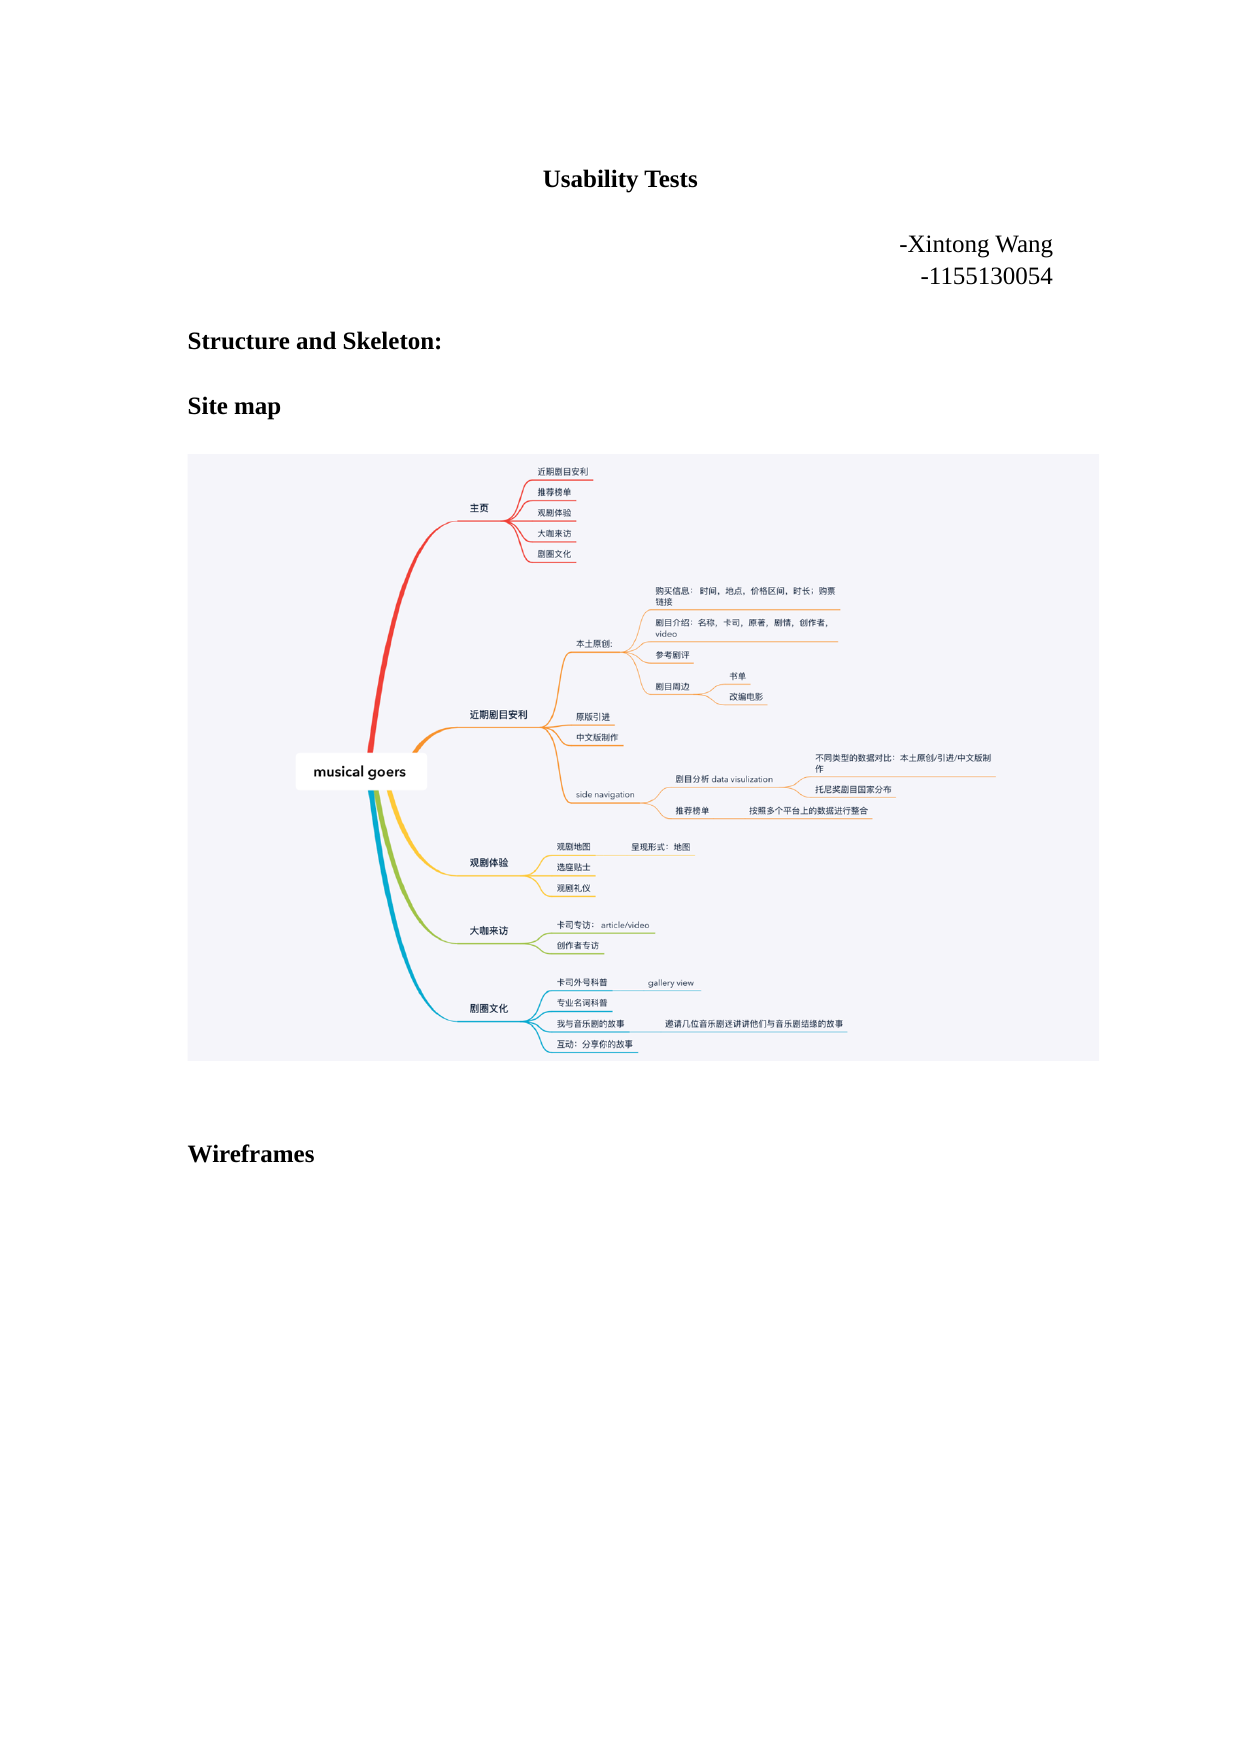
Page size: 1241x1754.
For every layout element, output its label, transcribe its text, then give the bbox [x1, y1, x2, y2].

text -Xintong Wang [187, 227, 1053, 259]
text Wireframes [187, 1137, 1053, 1169]
text Usability Tests [187, 162, 1053, 194]
text Site map [187, 389, 1053, 422]
text Structure and Skeleton: [187, 324, 1053, 357]
text -1155130054 [187, 259, 1053, 292]
picture [187, 454, 1100, 1061]
